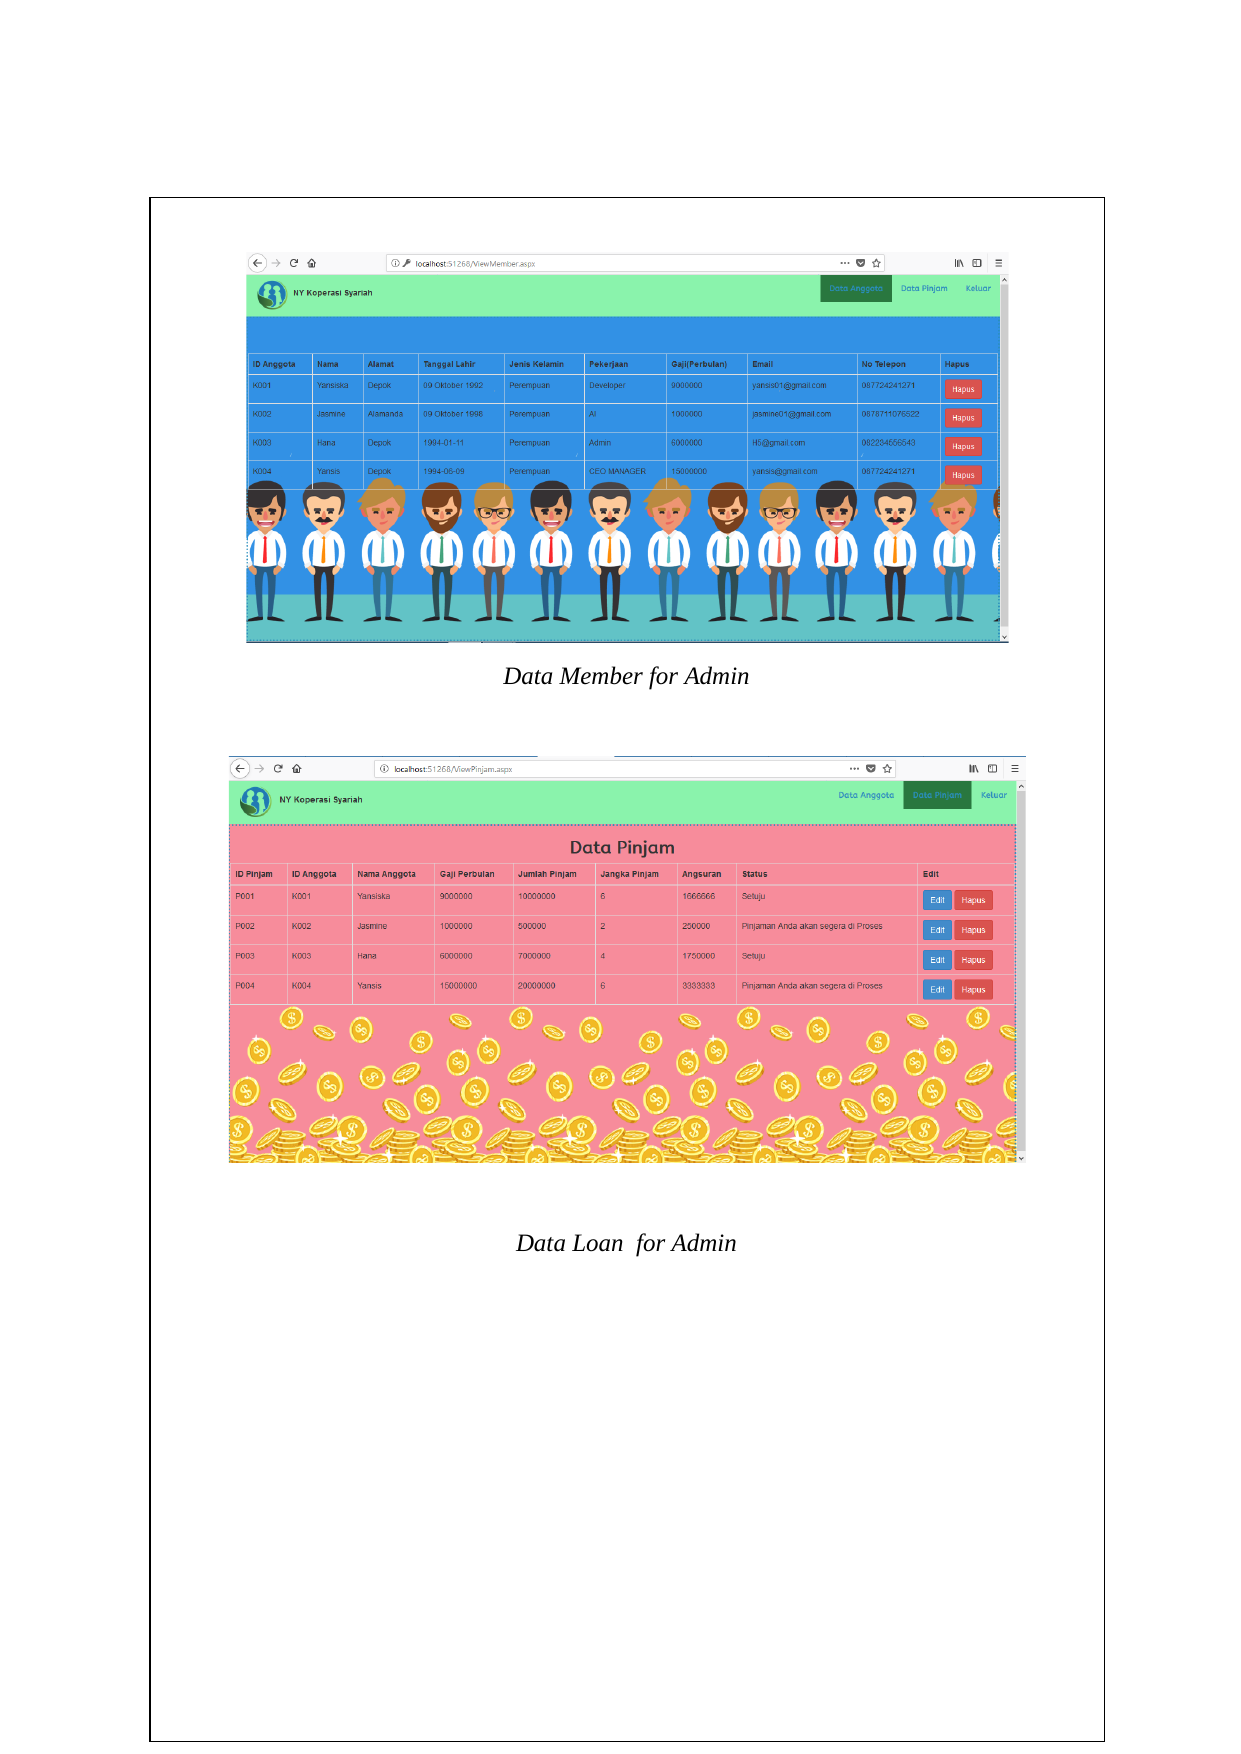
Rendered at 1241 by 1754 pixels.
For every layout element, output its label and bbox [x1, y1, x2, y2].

picture [246, 252, 1009, 643]
picture [228, 756, 1026, 1163]
